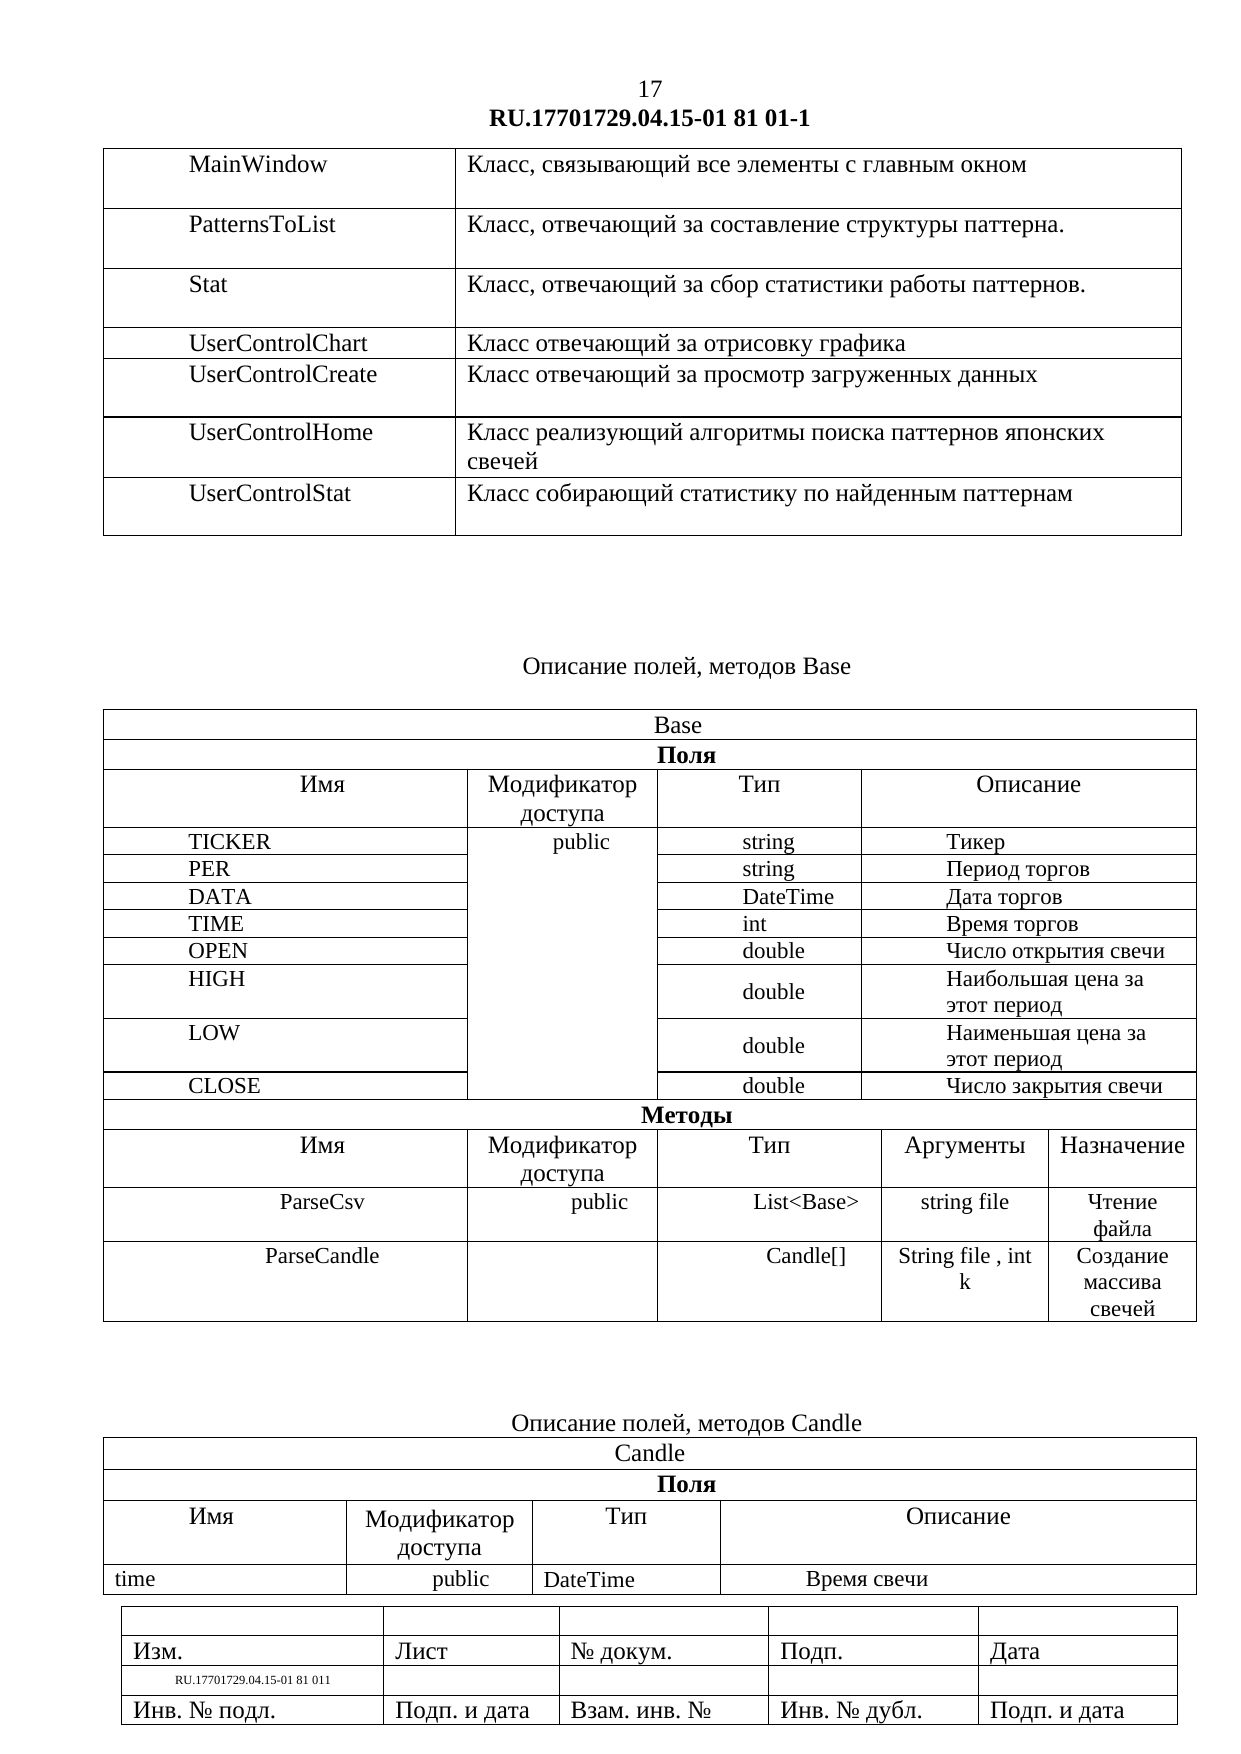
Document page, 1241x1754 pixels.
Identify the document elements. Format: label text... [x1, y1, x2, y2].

table_cell Модификатор доступа [468, 770, 657, 827]
table_cell Время свечи [721, 1565, 1196, 1594]
table_cell Время торгов [862, 910, 1196, 937]
table_cell Класс, отвечающий за сбор статистики работы паттернов. [456, 269, 1181, 327]
text Описание полей, методов Base [118, 651, 1181, 680]
table_cell UserControlStat [104, 478, 455, 535]
table_cell string [658, 828, 861, 854]
table_cell MainWindow [104, 149, 455, 208]
table_cell PatternsToList [104, 209, 455, 268]
table_cell Тип [658, 1130, 881, 1187]
text Описание полей, методов Candle [118, 1408, 1181, 1437]
table_cell time [104, 1565, 346, 1594]
table_cell HIGH [104, 965, 467, 1018]
table_header Base [104, 710, 1196, 739]
table_cell Создание массива свечей [1049, 1242, 1196, 1321]
table_cell Модификатор доступа [347, 1501, 532, 1564]
table_cell ParseCsv [104, 1188, 467, 1241]
table_cell PER [104, 855, 467, 882]
table_cell DateTime [533, 1565, 720, 1594]
table_cell Класс, связывающий все элементы с главным окном [456, 149, 1181, 208]
table_cell int [658, 910, 861, 937]
table_cell Аргументы [882, 1130, 1048, 1187]
table_cell Класс отвечающий за просмотр загруженных данных [456, 359, 1181, 416]
table_cell Описание [862, 770, 1196, 827]
table_cell UserControlHome [104, 418, 455, 477]
table_cell Методы [104, 1100, 1196, 1129]
table_cell String file , int k [882, 1242, 1048, 1321]
table_cell Описание [721, 1501, 1196, 1564]
table_cell ParseCandle [104, 1242, 467, 1321]
table_cell [468, 1242, 657, 1321]
table_cell CLOSE [104, 1073, 467, 1099]
table_cell UserControlCreate [104, 359, 455, 416]
table_cell Имя [104, 1501, 346, 1564]
table_cell DATA [104, 883, 467, 909]
table_cell Назначение [1049, 1130, 1196, 1187]
table_cell List<Base> [658, 1188, 881, 1241]
table_cell Дата торгов [862, 883, 1196, 909]
table_cell Тикер [862, 828, 1196, 854]
table_cell Период торгов [862, 855, 1196, 882]
table_cell TIME [104, 910, 467, 937]
table_cell DateTime [658, 883, 861, 909]
table_cell Класс реализующий алгоритмы поиска паттернов японских свечей [456, 418, 1181, 477]
table_cell public [468, 828, 657, 1099]
table_cell double [658, 938, 861, 964]
table_cell Наибольшая цена за этот период [862, 965, 1196, 1018]
table_cell Класс собирающий статистику по найденным паттернам [456, 478, 1181, 535]
table_cell Тип [658, 770, 861, 827]
table_cell TICKER [104, 828, 467, 854]
table_cell Класс, отвечающий за составление структуры паттерна. [456, 209, 1181, 268]
table_cell LOW [104, 1019, 467, 1071]
table_cell double [658, 1019, 861, 1071]
table_cell Число открытия свечи [862, 938, 1196, 964]
table_cell double [658, 1073, 861, 1099]
table_cell string [658, 855, 861, 882]
table_cell public [468, 1188, 657, 1241]
table_cell Тип [533, 1501, 720, 1564]
table_cell Поля [104, 1470, 1196, 1500]
table_header Candle [104, 1438, 1196, 1468]
table_cell OPEN [104, 938, 467, 964]
table_cell Имя [104, 1130, 467, 1187]
table_cell Наименьшая цена за этот период [862, 1019, 1196, 1071]
table_cell Чтение файла [1049, 1188, 1196, 1241]
table_cell Число закрытия свечи [862, 1073, 1196, 1099]
table_cell Candle[] [658, 1242, 881, 1321]
table_cell string file [882, 1188, 1048, 1241]
table_cell UserControlChart [104, 328, 455, 358]
table_cell double [658, 965, 861, 1018]
table_cell public [347, 1565, 532, 1594]
table_cell Модификатор доступа [468, 1130, 657, 1187]
table_cell Имя [104, 770, 467, 827]
table_cell Поля [104, 740, 1196, 768]
table_cell Stat [104, 269, 455, 327]
table_cell Класс отвечающий за отрисовку графика [456, 328, 1181, 358]
